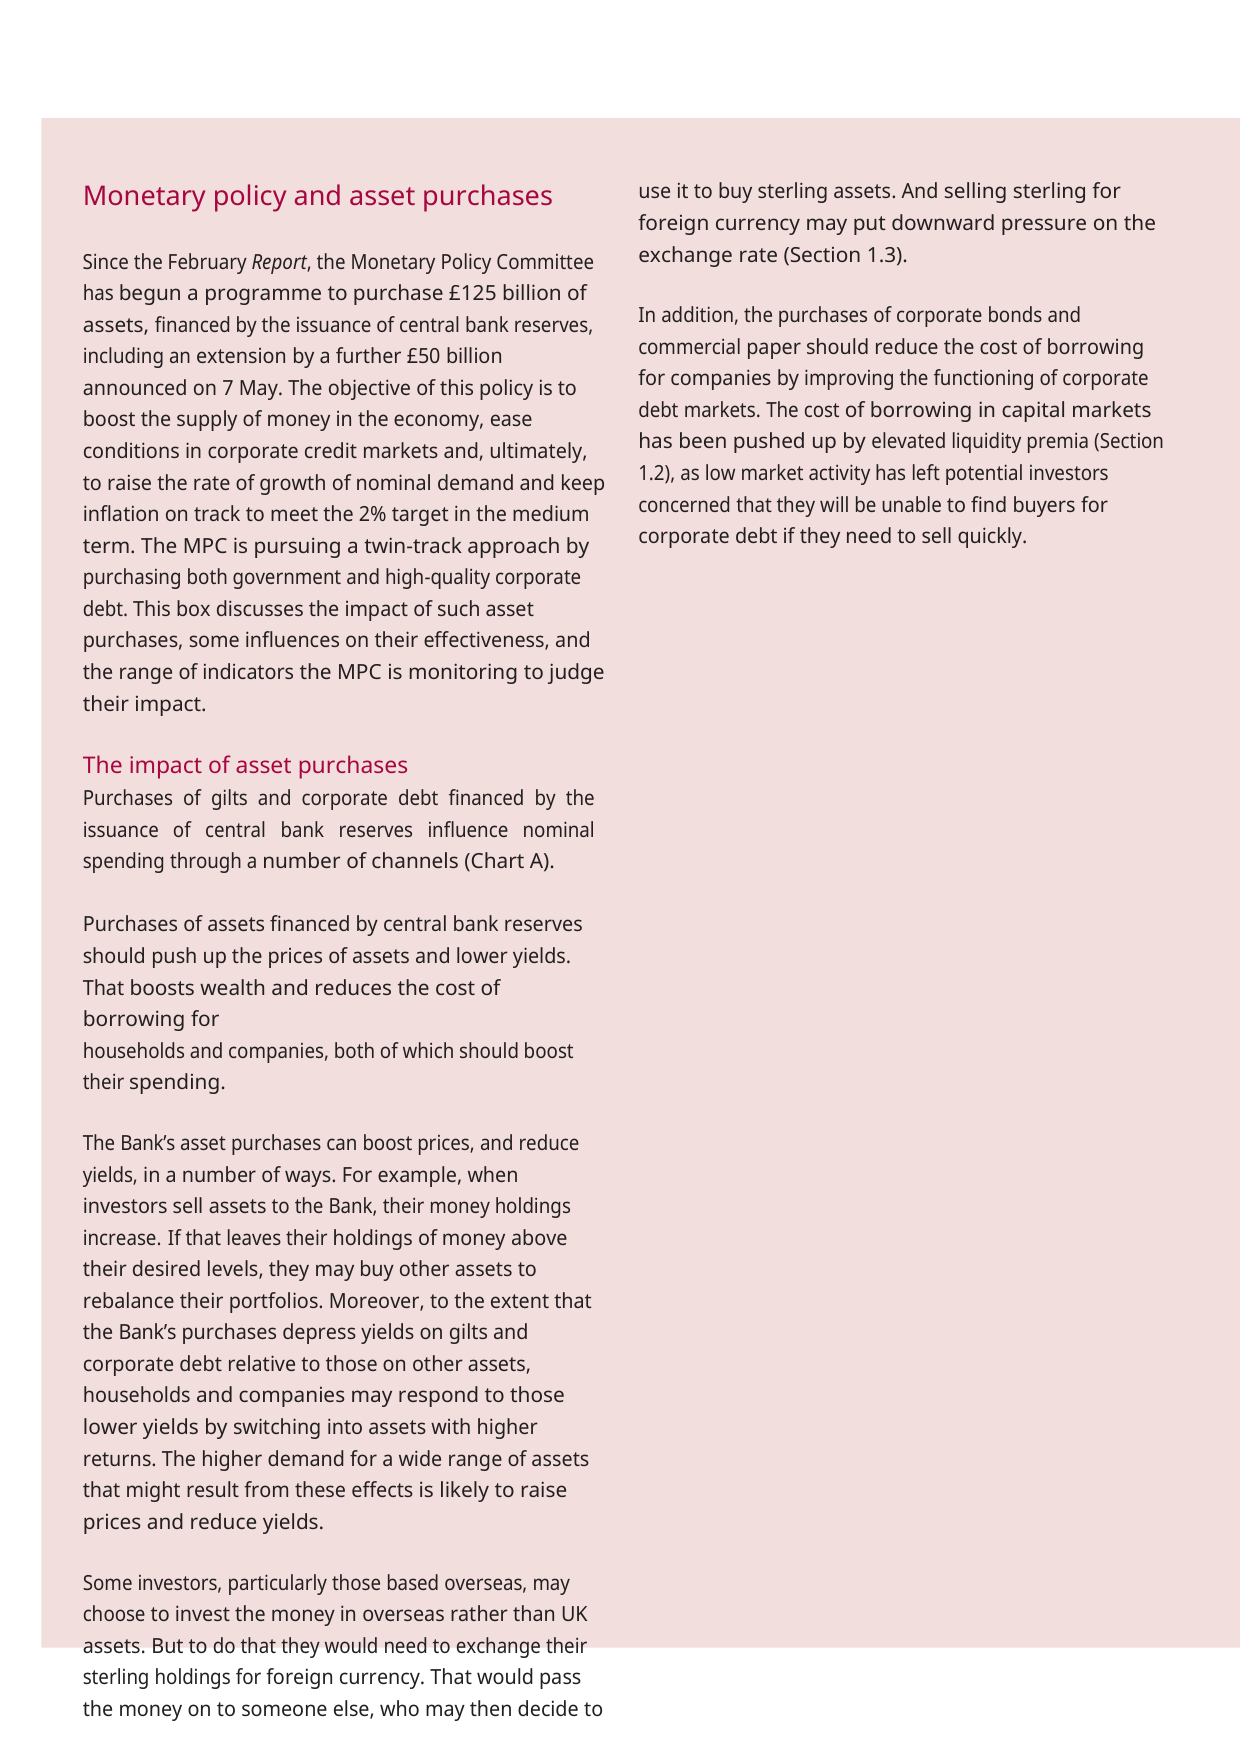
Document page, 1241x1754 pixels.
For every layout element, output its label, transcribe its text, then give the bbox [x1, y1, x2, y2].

text Since the February Report, the Monetary Policy Committee has begun a programme to purchase £125 billion of assets, financed by the issuance of central bank reserves, including an extension by a further £50 billion announced on 7 May. The objective of this policy is to boost the supply of money in the economy, ease conditions in corporate credit markets and, ultimately, to raise the rate of growth of nominal demand and keep inflation on track to meet the 2% target in the medium term. The MPC is pursuing a twin-track approach by purchasing both government and high-quality corporate debt. This box discusses the impact of such asset purchases, some influences on their effectiveness, and the range of indicators the MPC is monitoring to judge their impact. [82, 247, 606, 717]
subtitle Monetary policy and asset purchases [83, 177, 606, 213]
text Purchases of gilts and corporate debt financed by the issuance of central bank reserves influence nominal spending through a number of channels (Chart A). [83, 783, 595, 875]
text The Bank’s asset purchases can boost prices, and reduce yields, in a number of ways. For example, when investors sell assets to the Bank, their money holdings increase. If that leaves their holdings of money above their desired levels, they may buy other assets to rebalance their portfolios. Moreover, to the extent that the Bank’s purchases depress yields on gilts and corporate debt relative to those on other assets, households and companies may respond to those lower yields by switching into assets with higher returns. The higher demand for a wide range of assets that might result from these effects is likely to raise prices and reduce yields. [83, 1128, 599, 1535]
text households and companies, both of which should boost their spending. [83, 1036, 593, 1096]
text Some investors, particularly those based overseas, may choose to invest the money in overseas rather than UK assets. But to do that they would need to exchange their sterling holdings for foreign currency. That would pass the money on to someone else, who may then decide to use it to buy sterling assets. And selling sterling for foreign currency may put downward pressure on the exchange rate (Section 1.3). [83, 1568, 606, 1722]
subtitle The impact of asset purchases [83, 749, 606, 781]
text Some investors, particularly those based overseas, may choose to invest the money in overseas rather than UK assets. But to do that they would need to exchange their sterling holdings for foreign currency. That would pass the money on to someone else, who may then decide to use it to buy sterling assets. And selling sterling for foreign currency may put downward pressure on the exchange rate (Section 1.3). [638, 177, 1173, 268]
text Purchases of assets financed by central bank reserves should push up the prices of assets and lower yields. That boosts wealth and reduces the cost of borrowing for [83, 909, 589, 1033]
text In addition, the purchases of corporate bonds and commercial paper should reduce the cost of borrowing for companies by improving the functioning of corporate debt markets. The cost of borrowing in capital markets has been pushed up by elevated liquidity premia (Section 1.2), as low market activity has left potential investors concerned that they will be unable to find buyers for corporate debt if they need to sell quickly. [638, 300, 1173, 550]
